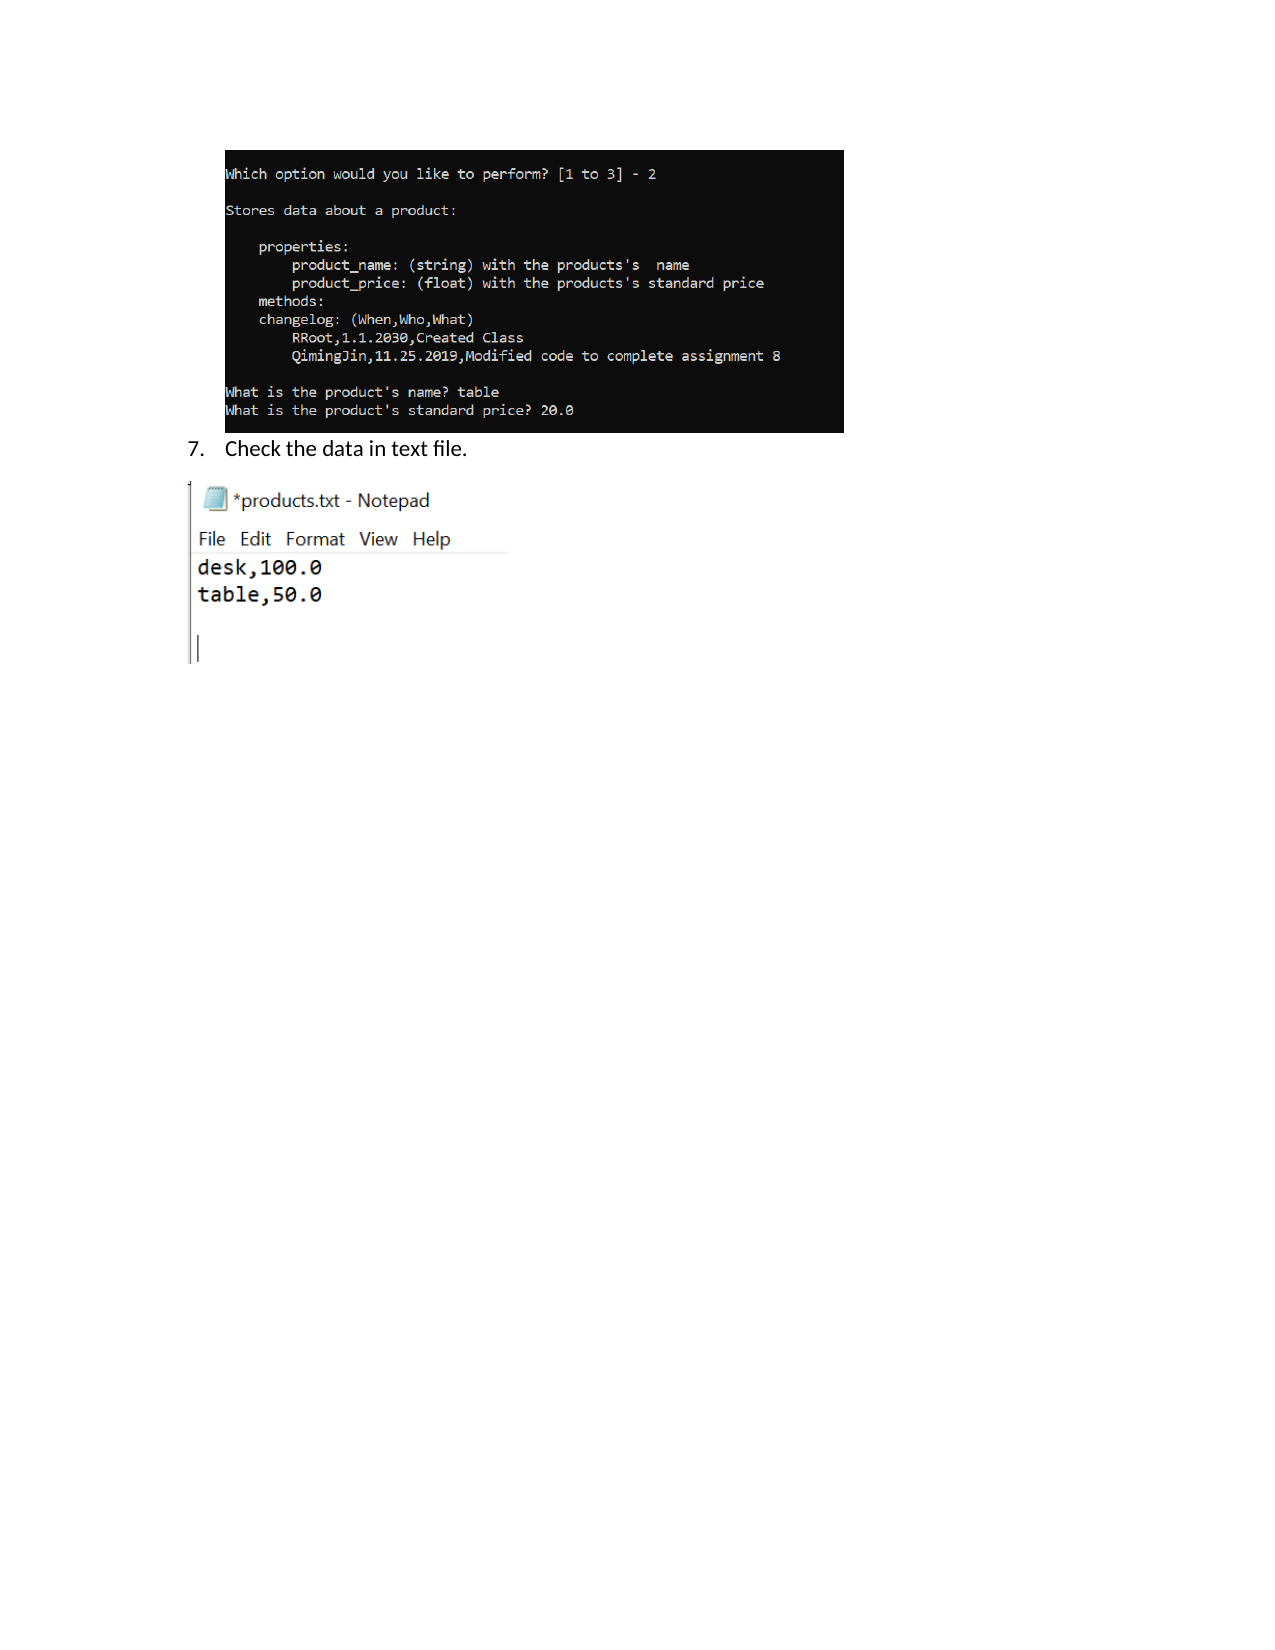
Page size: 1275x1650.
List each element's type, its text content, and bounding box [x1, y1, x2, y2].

picture [225, 150, 844, 433]
picture [187, 481, 509, 664]
list Check the data in text file. [187, 434, 1125, 462]
